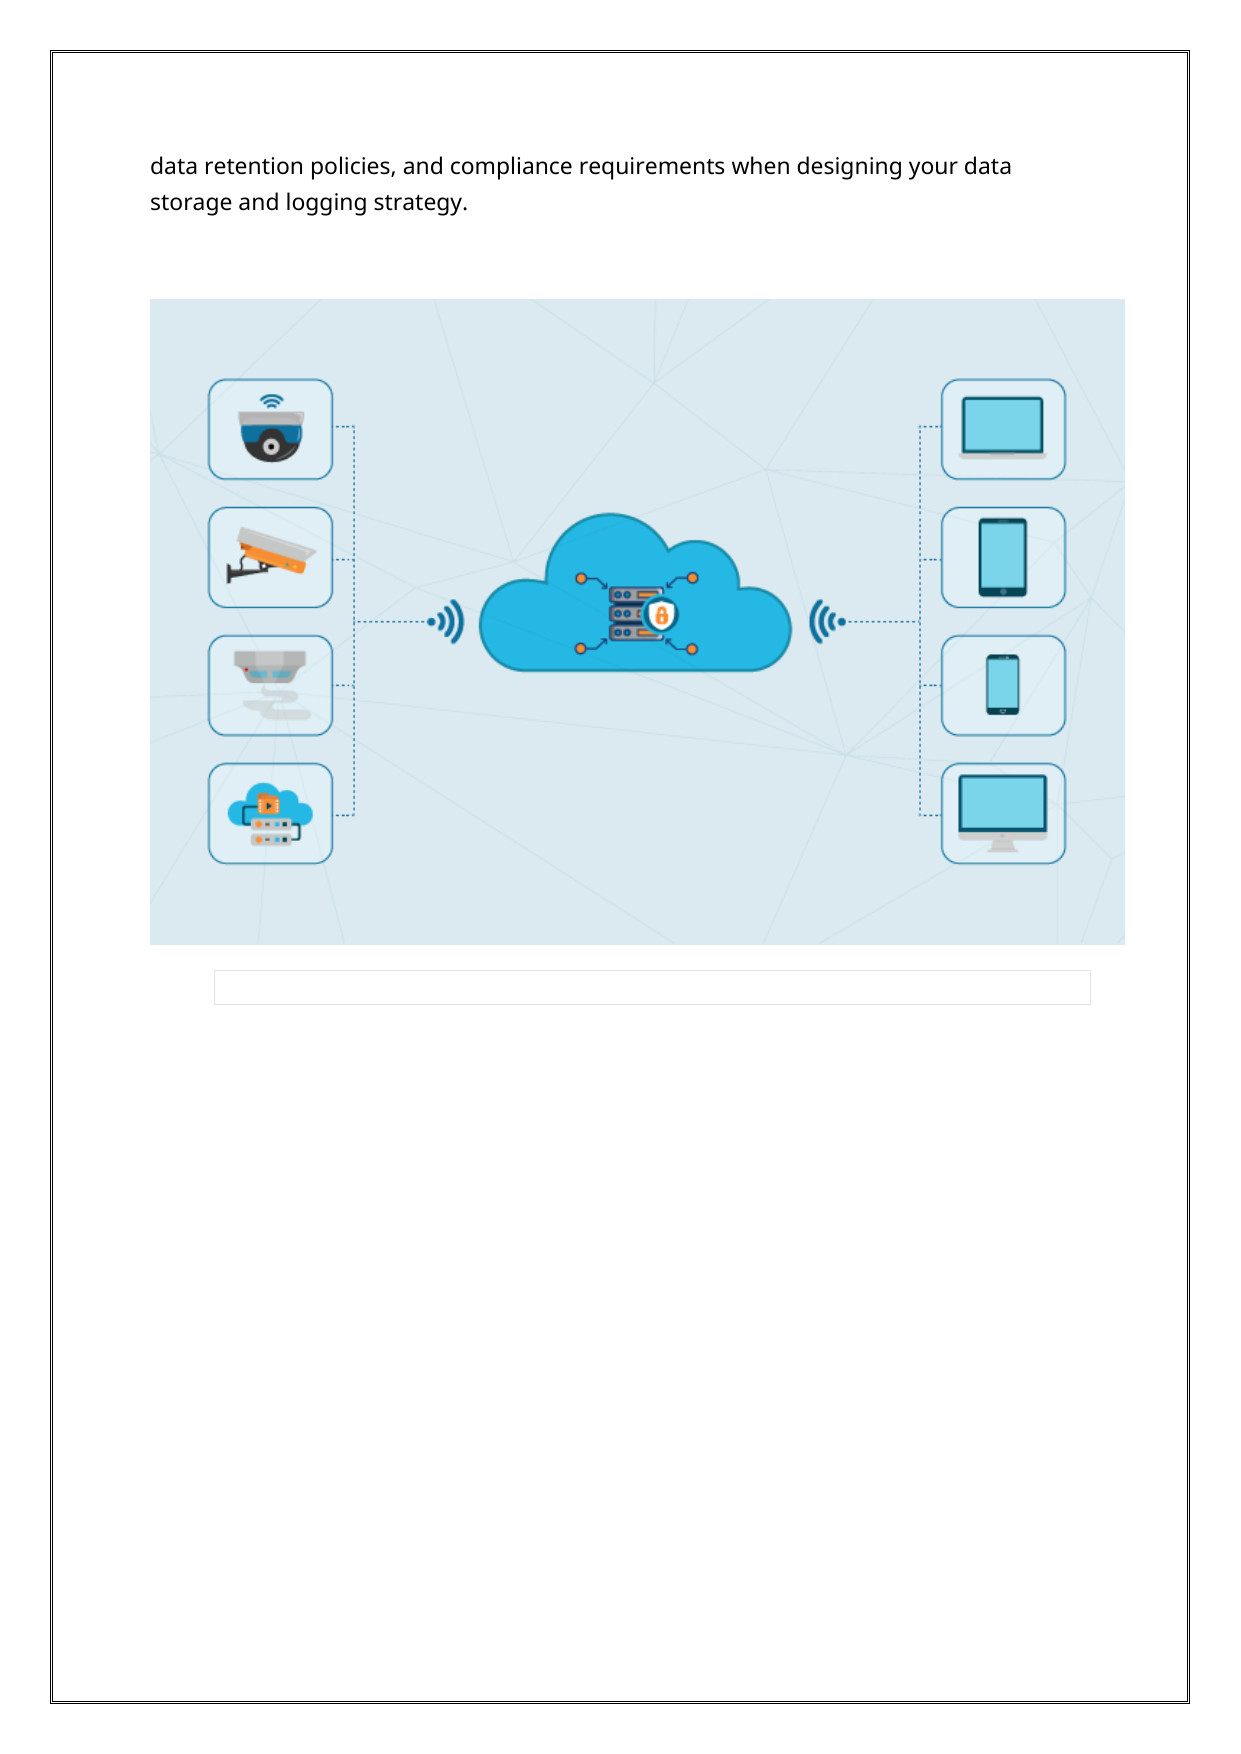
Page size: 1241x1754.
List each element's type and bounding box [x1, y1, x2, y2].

text [150, 150, 1090, 217]
picture [150, 299, 1125, 945]
